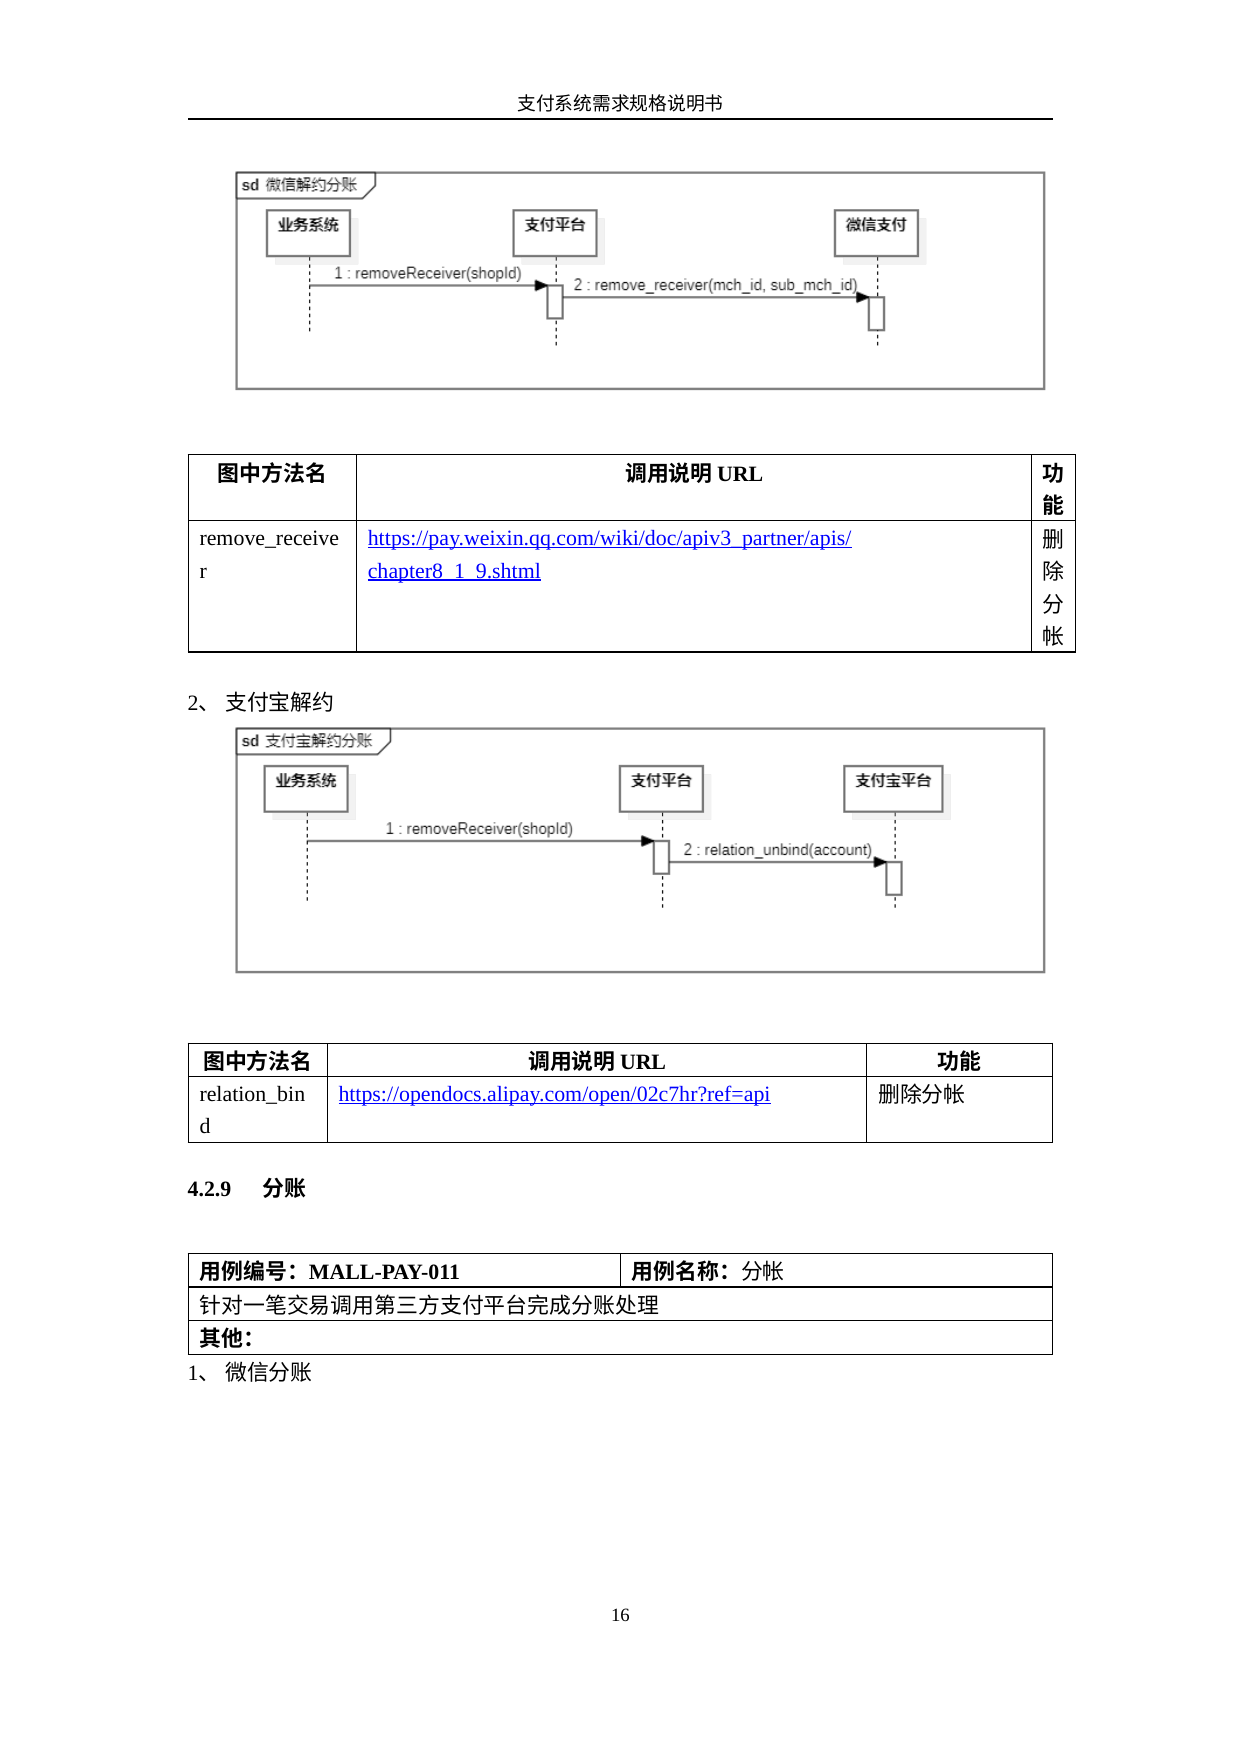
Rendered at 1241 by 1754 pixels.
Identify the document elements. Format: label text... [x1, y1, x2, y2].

table_header 功能 [867, 1044, 1052, 1076]
table_header 图中方法名 [189, 1044, 327, 1076]
table_cell 针对一笔交易调用第三方支付平台完成分账处理 [189, 1288, 1052, 1320]
table_cell remove_receiver [189, 521, 356, 651]
table_cell relation_bind [189, 1077, 327, 1142]
table_cell 删除分帐 [867, 1077, 1052, 1142]
table_header 调用说明URL [357, 455, 1031, 520]
list 支付宝解约 [187, 685, 1053, 717]
picture [225, 161, 1091, 436]
table_cell https://pay.weixin.qq.com/wiki/doc/apiv3_partner/apis/chapter8_1_9.shtml [357, 521, 1031, 651]
table_header 功能 [1032, 455, 1075, 520]
table_cell https://opendocs.alipay.com/open/02c7hr?ref=api [328, 1077, 866, 1142]
table_header 图中方法名 [189, 455, 356, 520]
list 微信分账 [187, 1355, 1053, 1387]
table_cell 删除分帐 [1032, 521, 1075, 651]
table_cell 其他： [189, 1321, 1052, 1353]
table_header 用例名称：分帐 [621, 1254, 1052, 1286]
subtitle 分账 [187, 1170, 1053, 1203]
picture [225, 717, 1091, 1019]
table_header 用例编号：MALL-PAY-011 [189, 1254, 620, 1286]
table_header 调用说明URL [328, 1044, 866, 1076]
